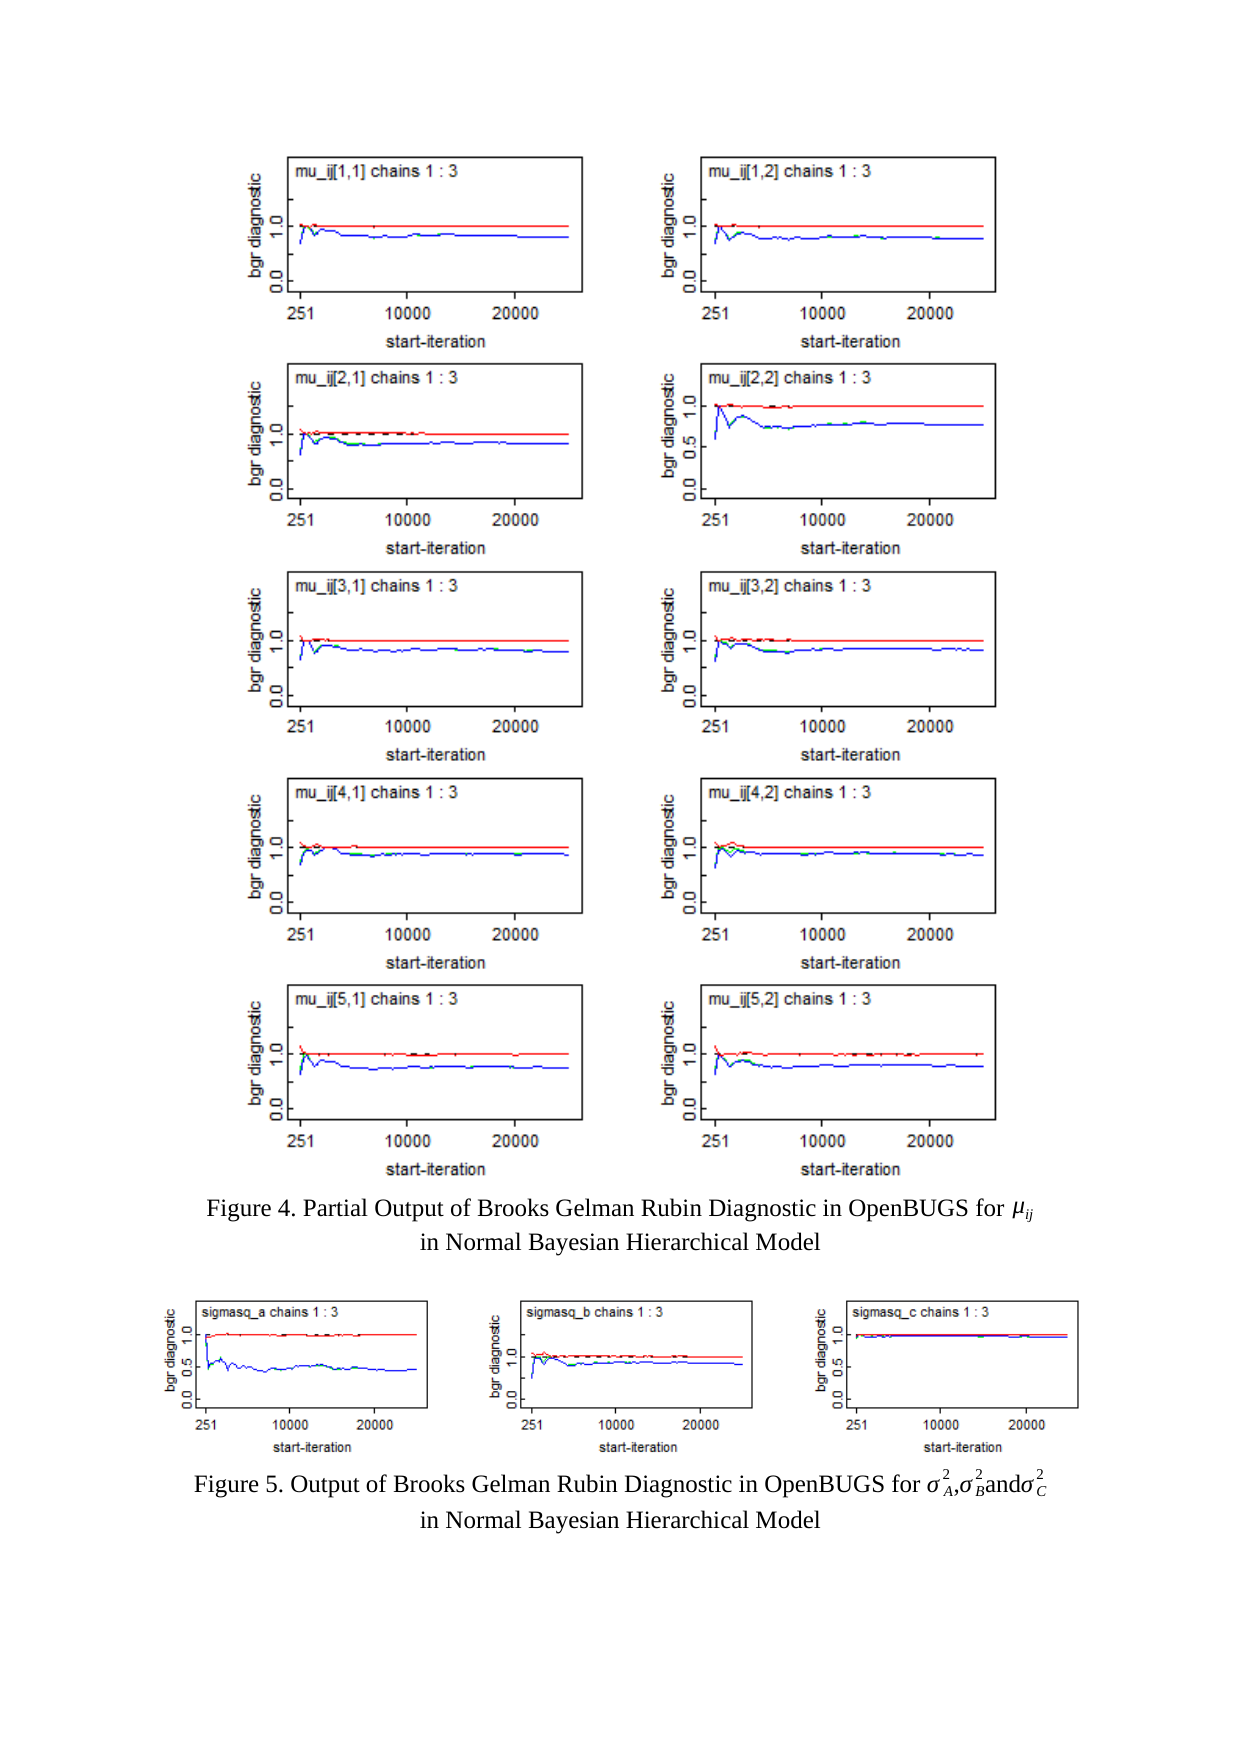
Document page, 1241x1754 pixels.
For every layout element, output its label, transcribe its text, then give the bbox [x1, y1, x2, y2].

text Figure 5. Output of Brooks Gelman Rubin Diagnostic in OpenBUGS for ,and [150, 1466, 1090, 1501]
picture [150, 1293, 1091, 1462]
text in Normal Bayesian Hierarchical Model [150, 1505, 1090, 1533]
text in Normal Bayesian Hierarchical Model [150, 1227, 1090, 1256]
picture [231, 150, 1009, 1188]
text Figure 4. Partial Output of Brooks Gelman Rubin Diagnostic in OpenBUGS for [150, 1191, 1090, 1223]
